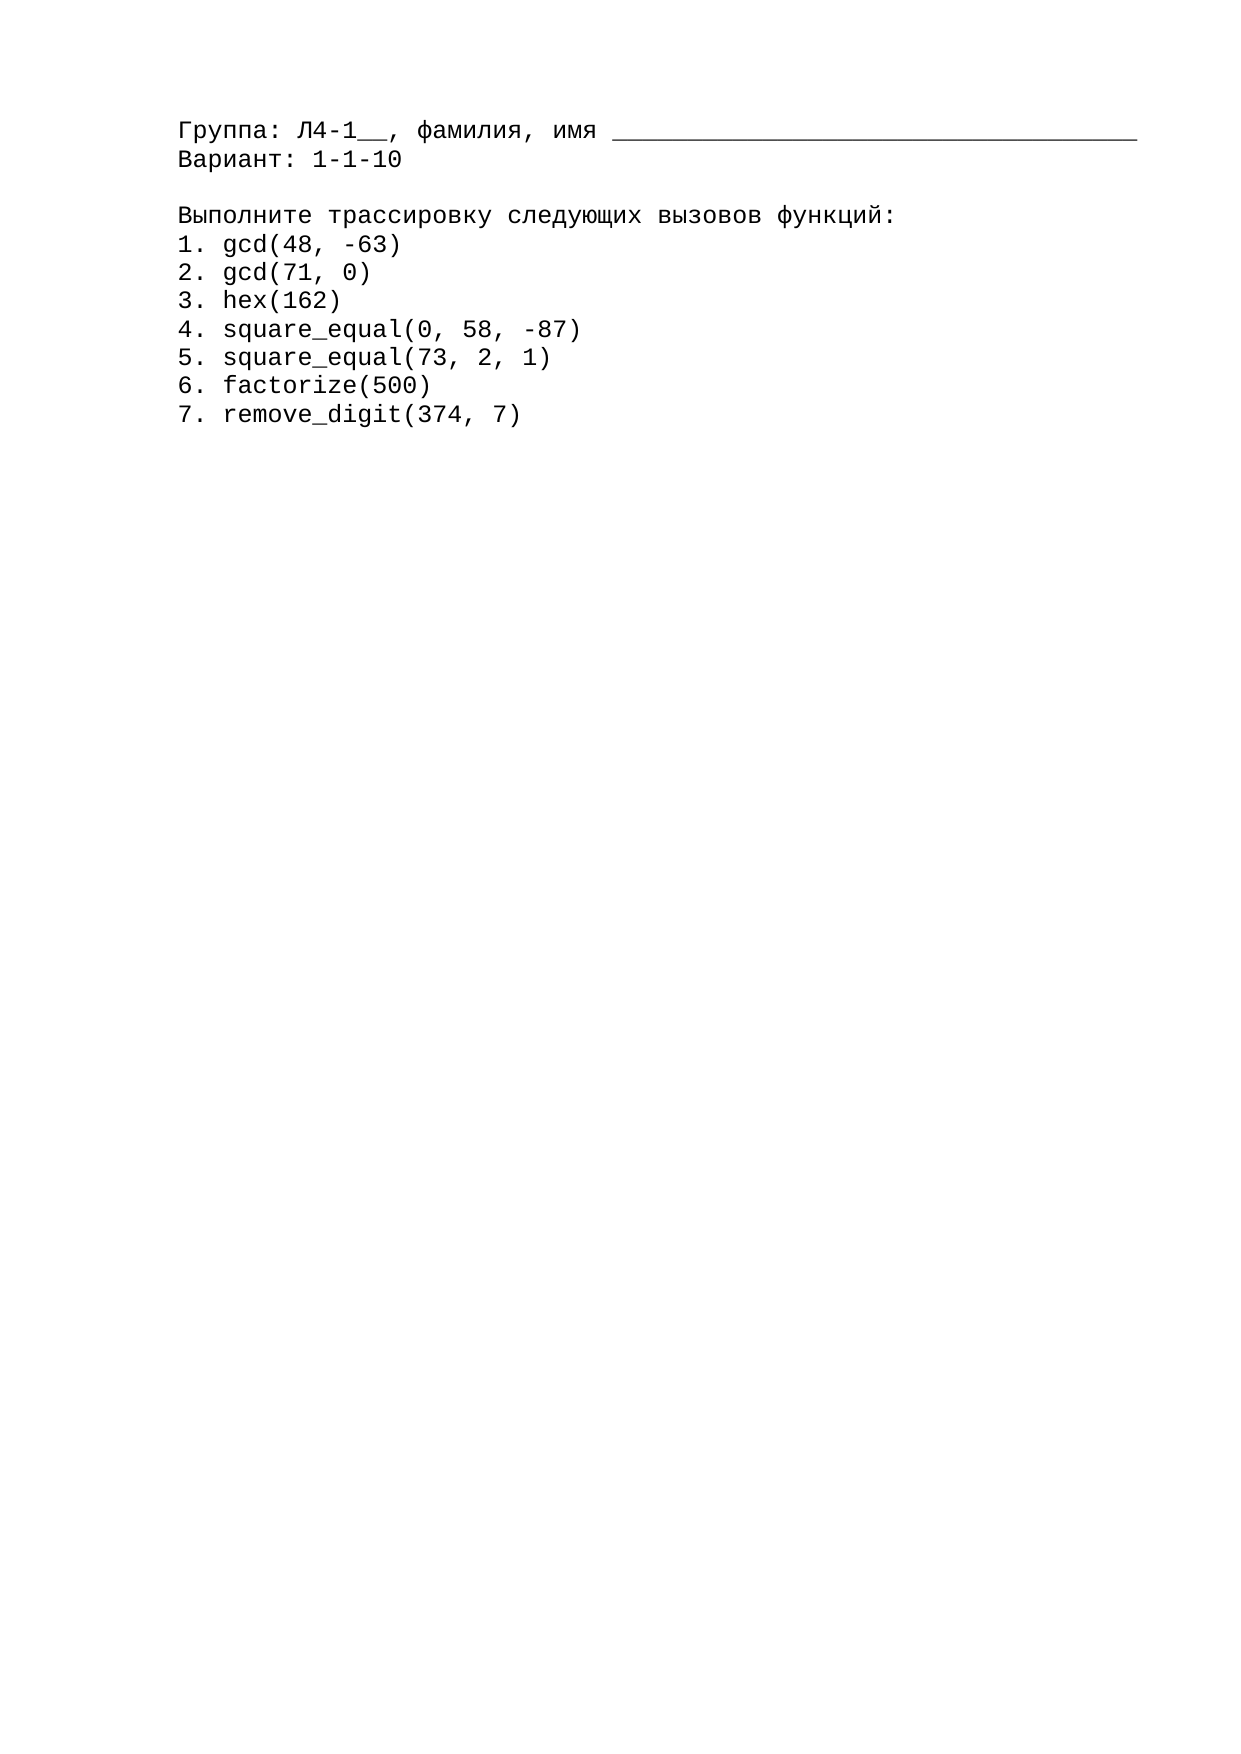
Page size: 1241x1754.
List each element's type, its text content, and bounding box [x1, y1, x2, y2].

text 7. remove_digit(374, 7) [177, 401, 1152, 430]
text 4. square_equal(0, 58, -87) [177, 316, 1152, 345]
text 3. hex(162) [177, 288, 1152, 316]
text Вариант: 1-1-10 [177, 146, 1152, 175]
text 2. gcd(71, 0) [177, 260, 1152, 288]
text Выполните трассировку следующих вызовов функций: [177, 203, 1152, 231]
text 5. square_equal(73, 2, 1) [177, 345, 1152, 373]
text 1. gcd(48, -63) [177, 231, 1152, 260]
text Группа: Л4-1__, фамилия, имя ___________________________________ [177, 118, 1152, 146]
text 6. factorize(500) [177, 373, 1152, 401]
